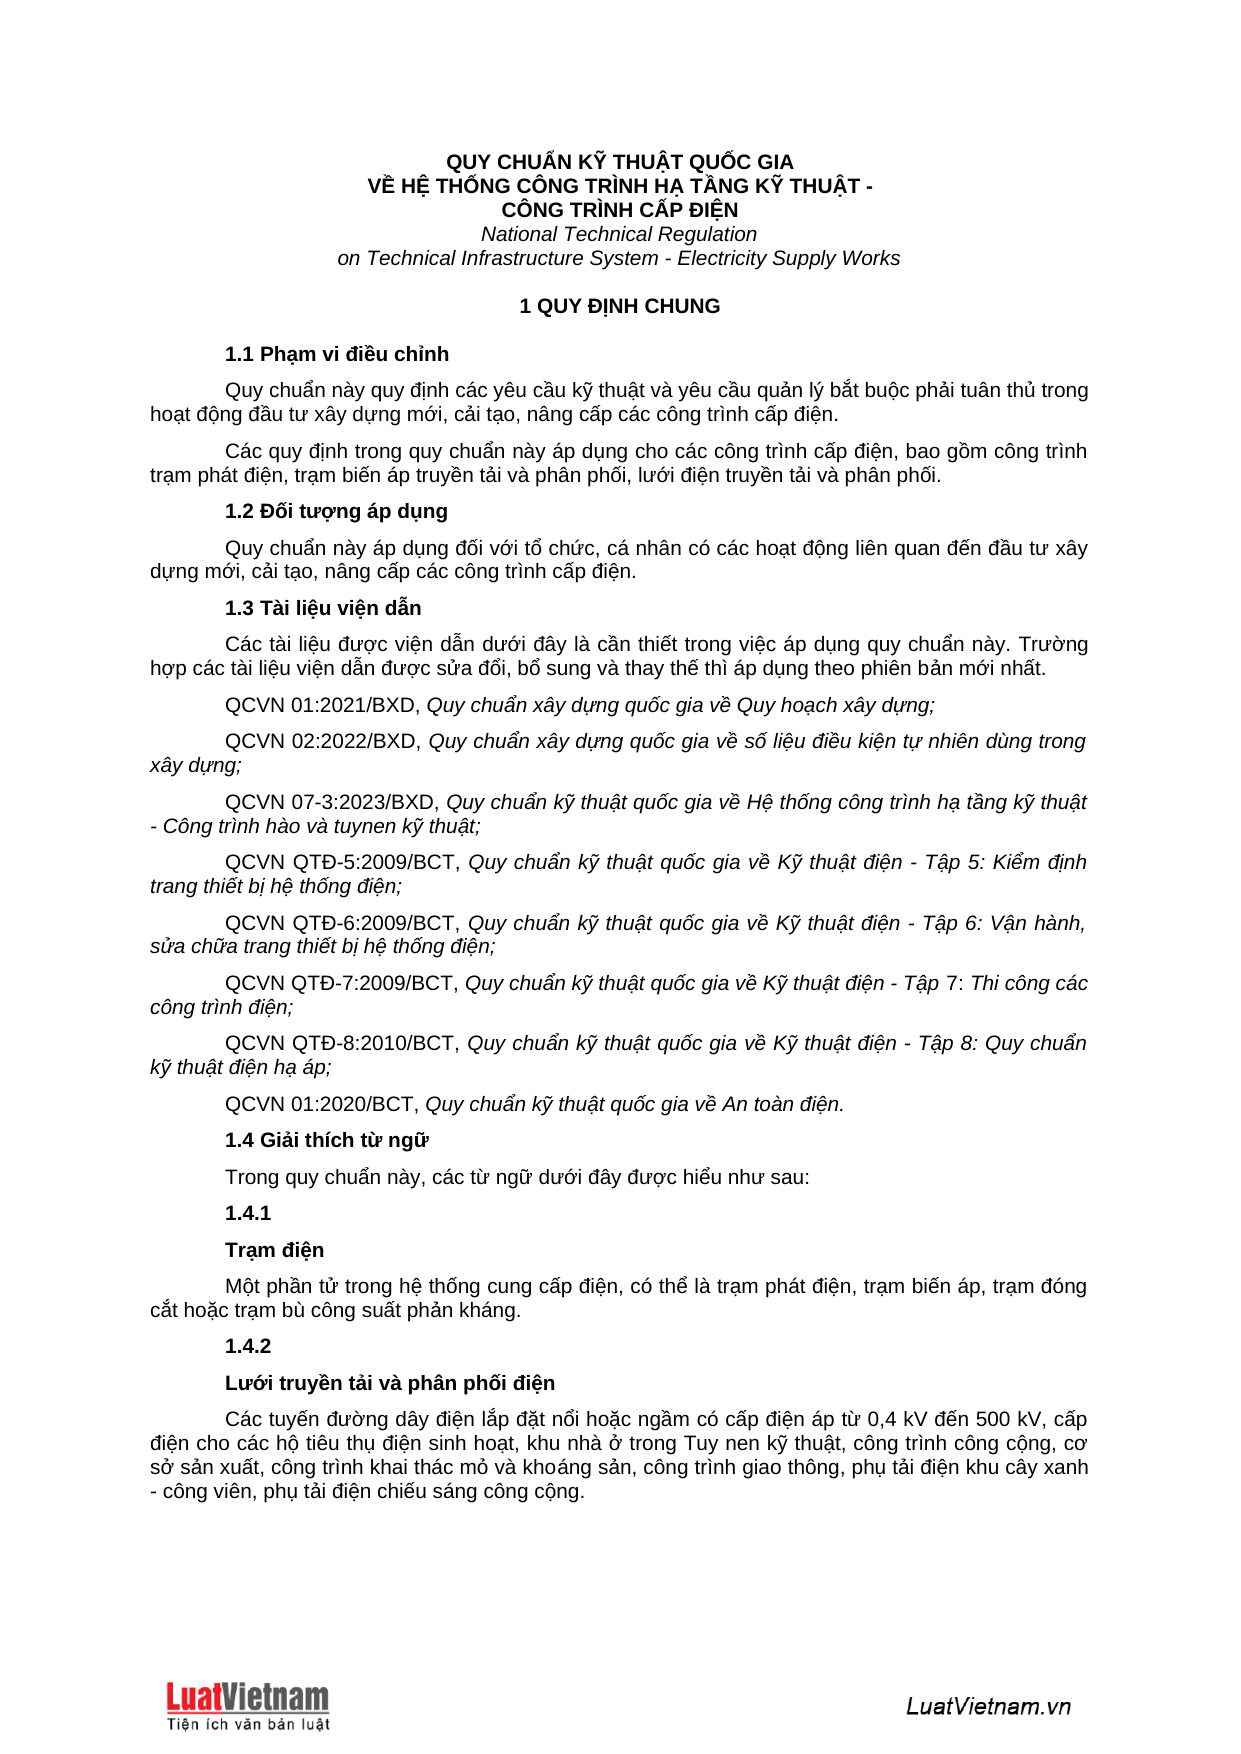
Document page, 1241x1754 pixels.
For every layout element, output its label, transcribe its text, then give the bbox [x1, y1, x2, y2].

text 1.2 Đối tượng áp dụng [150, 499, 1090, 523]
text Trong quy chuẩn này, các từ ngữ dưới đây được hiểu như sau: [150, 1164, 1090, 1188]
text 1.3 Tài liệu viện dẫn [150, 596, 1090, 620]
text 1.1 Phạm vi điều chỉnh [150, 342, 1090, 366]
text on Technical Infrastructure System - Electricity Supply Works [150, 246, 1090, 270]
text QCVN 01:2021/BXD, Quy chuẩn xây dựng quốc gia về Quy hoạch xây dựng; [150, 693, 1090, 717]
text QCVN QTĐ-5:2009/BCT, Quy chuẩn kỹ thuật quốc gia về Kỹ thuật điện - Tập 5: Kiểm định trang thiết bị hệ thống điện; [150, 850, 1090, 898]
text Trạm điện [150, 1237, 1090, 1261]
text QCVN 07-3:2023/BXD, Quy chuẩn kỹ thuật quốc gia về Hệ thống công trình hạ tầng kỹ thuật - Công trình hào và tuynen kỹ thuật; [150, 789, 1090, 837]
text QCVN QTĐ-6:2009/BCT, Quy chuẩn kỹ thuật quốc gia về Kỹ thuật điện - Tập 6: Vận hành, sửa chữa trang thiết bị hệ thống điện; [150, 910, 1090, 958]
text Các tuyến đường dây điện lắp đặt nổi hoặc ngầm có cấp điện áp từ 0,4 kV đến 500 kV, cấp điện cho các hộ tiêu thụ điện sinh hoạt, khu nhà ở trong Tuy nen kỹ thuật, công trình công cộng, cơ sở sản xuất, công trình khai thác mỏ và khoáng sản, công trình giao thông, phụ tải điện khu cây xanh - công viên, phụ tải điện chiếu sáng công cộng. [150, 1407, 1090, 1503]
text QUY CHUẨN KỸ THUẬT QUỐC GIA [150, 150, 1090, 174]
text National Technical Regulation [150, 222, 1090, 246]
text Một phần tử trong hệ thống cung cấp điện, có thể là trạm phát điện, trạm biến áp, trạm đóng cắt hoặc trạm bù công suất phản kháng. [150, 1274, 1090, 1322]
text VỀ HỆ THỐNG CÔNG TRÌNH HẠ TẦNG KỸ THUẬT - CÔNG TRÌNH CẤP ĐIỆN [150, 174, 1090, 222]
text 1.4.2 [150, 1334, 1090, 1358]
text 1.4 Giải thích từ ngữ [150, 1128, 1090, 1152]
text QCVN 02:2022/BXD, Quy chuẩn xây dựng quốc gia về số liệu điều kiện tự nhiên dùng trong xây dựng; [150, 729, 1090, 777]
text QCVN QTĐ-7:2009/BCT, Quy chuẩn kỹ thuật quốc gia về Kỹ thuật điện - Tập 7: Thi công các công trình điện; [150, 971, 1090, 1019]
text Lưới truyền tải và phân phối điện [150, 1371, 1090, 1395]
text Quy chuẩn này áp dụng đối với tổ chức, cá nhân có các hoạt động liên quan đến đầu tư xây dựng mới, cải tạo, nâng cấp các công trình cấp điện. [150, 535, 1090, 583]
text Quy chuẩn này quy định các yêu cầu kỹ thuật và yêu cầu quản lý bắt buộc phải tuân thủ trong hoạt động đầu tư xây dựng mới, cải tạo, nâng cấp các công trình cấp điện. [150, 378, 1090, 426]
text QCVN 01:2020/BCT, Quy chuẩn kỹ thuật quốc gia về An toàn điện. [150, 1092, 1090, 1116]
picture [150, 1660, 1090, 1754]
text 1.4.1 [150, 1201, 1090, 1225]
text QCVN QTĐ-8:2010/BCT, Quy chuẩn kỹ thuật quốc gia về Kỹ thuật điện - Tập 8: Quy chuẩn kỹ thuật điện hạ áp; [150, 1031, 1090, 1079]
text 1 QUY ĐỊNH CHUNG [150, 294, 1090, 318]
text Các quy định trong quy chuẩn này áp dụng cho các công trình cấp điện, bao gồm công trình trạm phát điện, trạm biến áp truyền tải và phân phối, lưới điện truyền tải và phân phối. [150, 438, 1090, 486]
text Các tài liệu được viện dẫn dưới đây là cần thiết trong việc áp dụng quy chuẩn này. Trường hợp các tài liệu viện dẫn được sửa đổi, bổ sung và thay thế thì áp dụng theo phiên bản mới nhất. [150, 632, 1090, 680]
